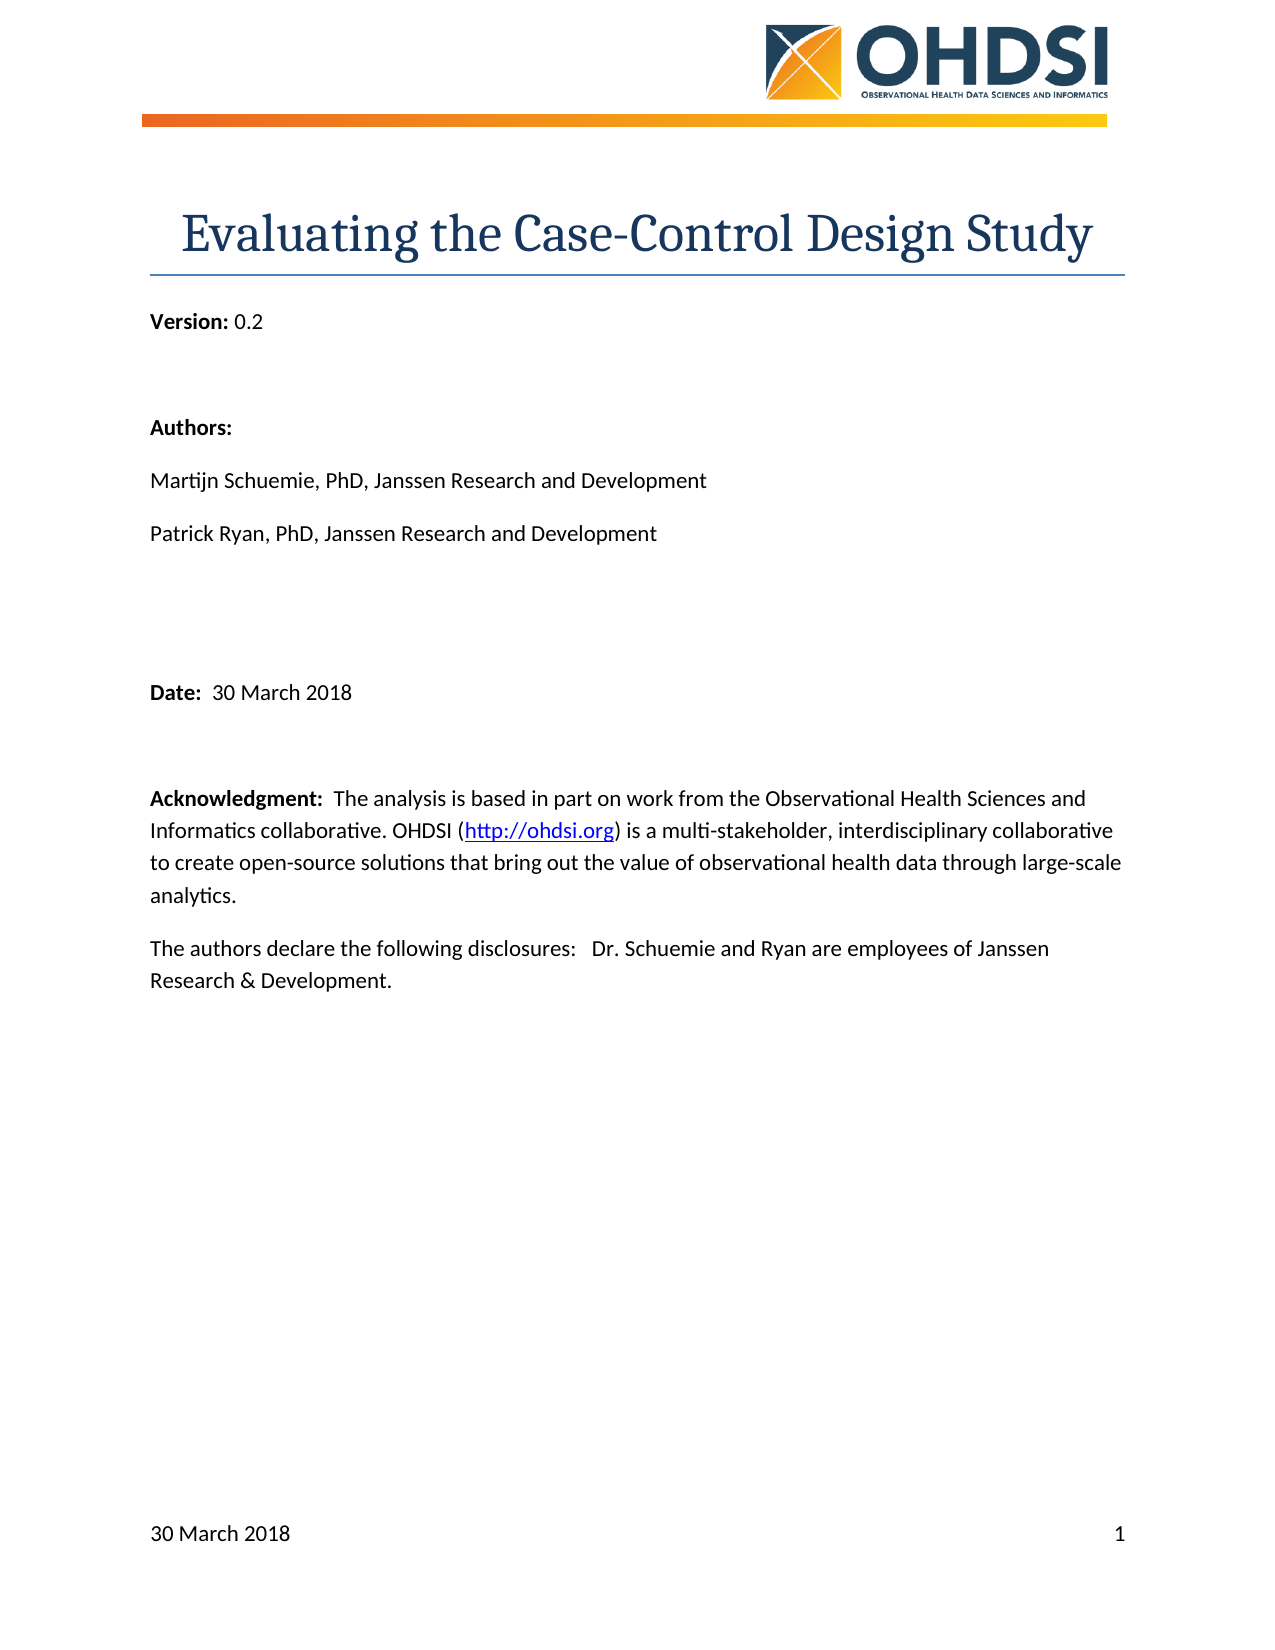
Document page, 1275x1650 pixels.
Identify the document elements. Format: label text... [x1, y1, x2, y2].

picture [748, 11, 1125, 114]
text Patrick Ryan, PhD, Janssen Research and Development [150, 519, 1125, 547]
text Date: 30 March 2018 [150, 678, 1125, 706]
text Acknowledgment: The analysis is based in part on work from the Observational Health Sciences and Informatics collaborative. OHDSI (http://ohdsi.org) is a multi-stakeholder, interdisciplinary collaborative to create open-source solutions that bring out the value of observational health data through large-scale analytics. [150, 784, 1125, 909]
text Authors: [150, 413, 1125, 441]
text Martijn Schuemie, PhD, Janssen Research and Development [150, 466, 1125, 494]
text Version: 0.2 [150, 307, 1125, 335]
text The authors declare the following disclosures: Dr. Schuemie and Ryan are employees of Janssen Research & Development. [150, 934, 1125, 994]
title Evaluating the Case-Control Design Study [150, 203, 1125, 274]
